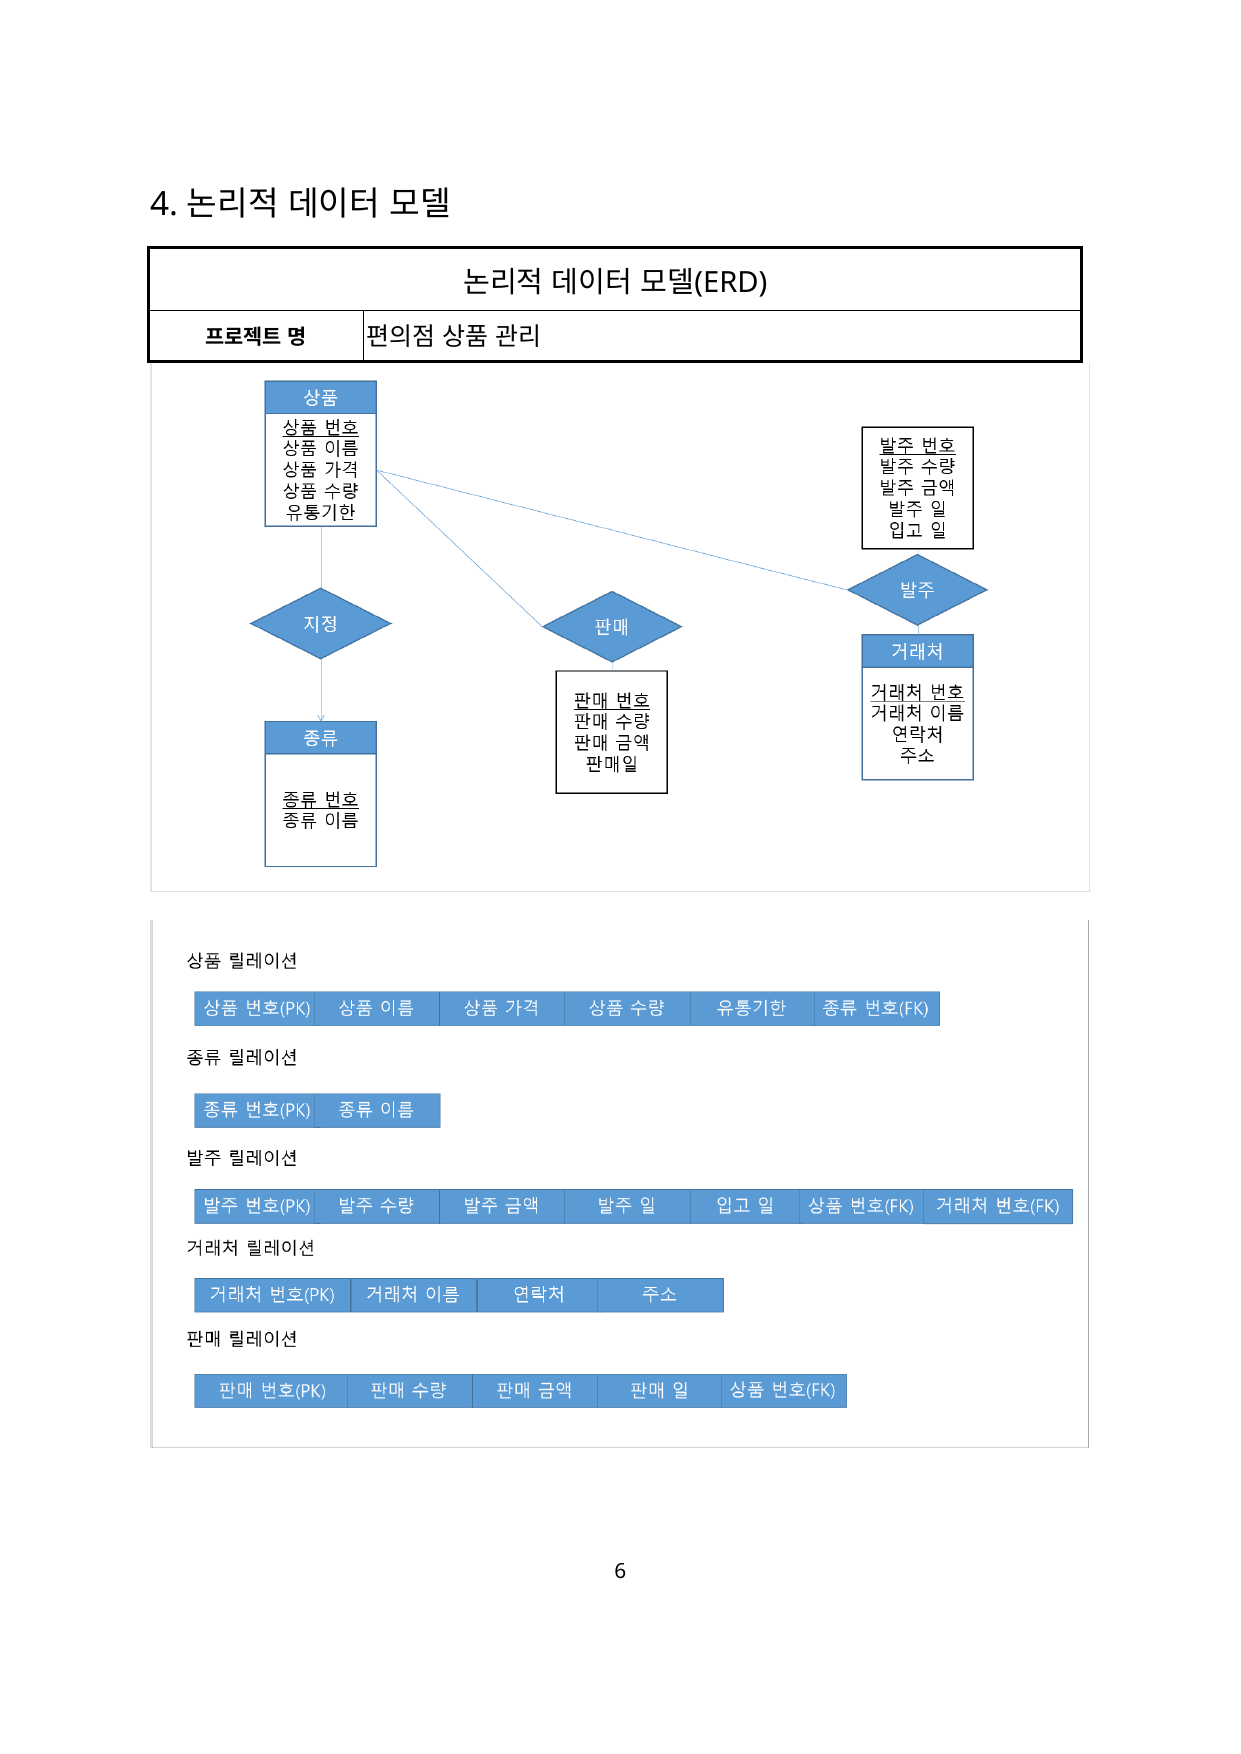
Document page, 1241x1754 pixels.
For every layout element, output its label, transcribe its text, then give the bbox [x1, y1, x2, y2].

table_header 논리적 데이터 모델(ERD) [150, 249, 1080, 310]
picture [150, 363, 1091, 892]
table_cell 편의점 상품 관리 [364, 311, 1080, 360]
picture [150, 920, 1089, 1448]
subtitle 4. 논리적 데이터 모델 [150, 177, 1090, 226]
table_cell 프로젝트 명 [150, 311, 363, 360]
